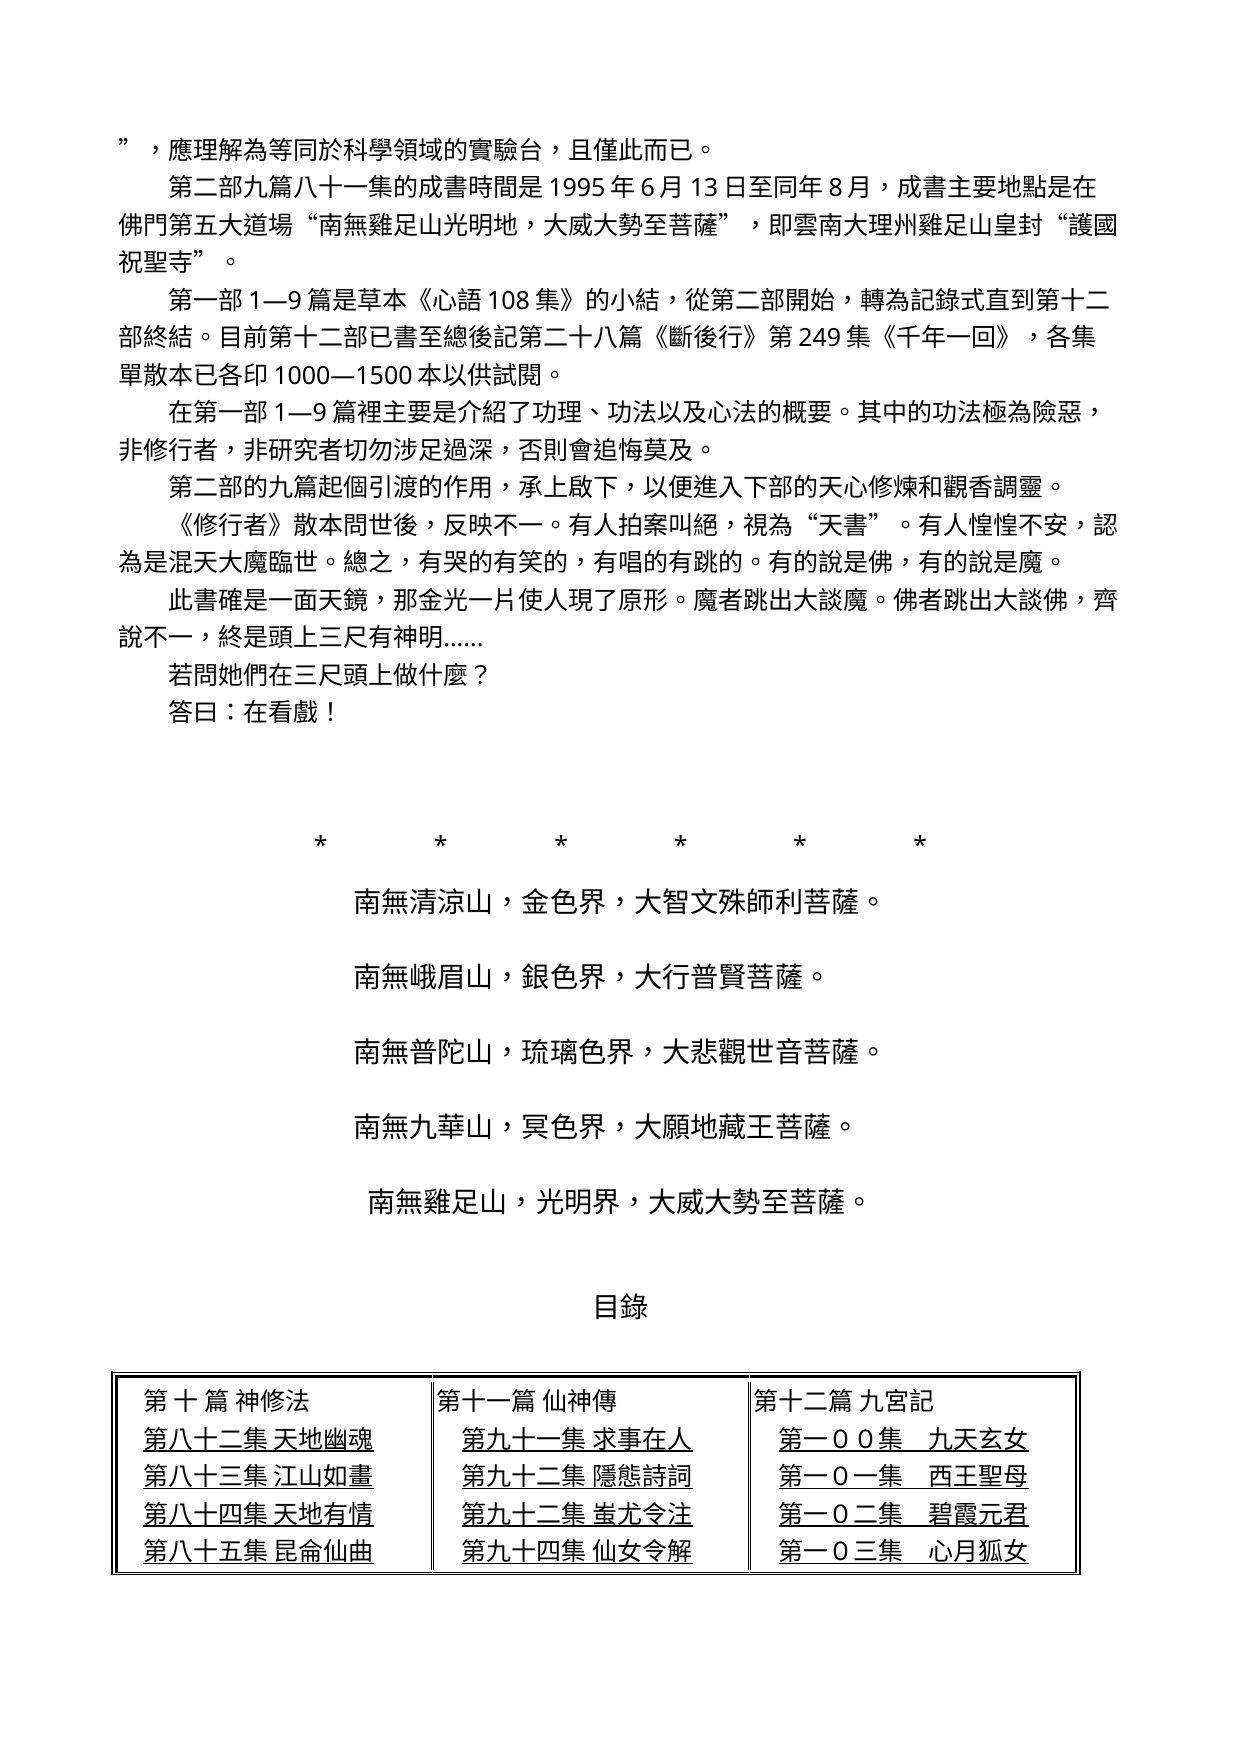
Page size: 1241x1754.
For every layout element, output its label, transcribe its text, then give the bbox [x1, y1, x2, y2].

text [118, 130, 1118, 730]
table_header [118, 1376, 433, 1572]
text 目錄 [285, 1267, 955, 1342]
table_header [433, 1376, 750, 1572]
text * * * * * * 南無清涼山，金色界，大智文殊師利菩薩。 南無峨眉山，銀色界，大行普賢菩薩。 南無普陀山，琉璃色界，大悲觀世音菩薩。 南無九華山，冥色界，大願地藏王菩薩。 南無雞足山，光明界，大威大勢至菩薩。 [285, 826, 955, 1238]
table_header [750, 1378, 1075, 1572]
